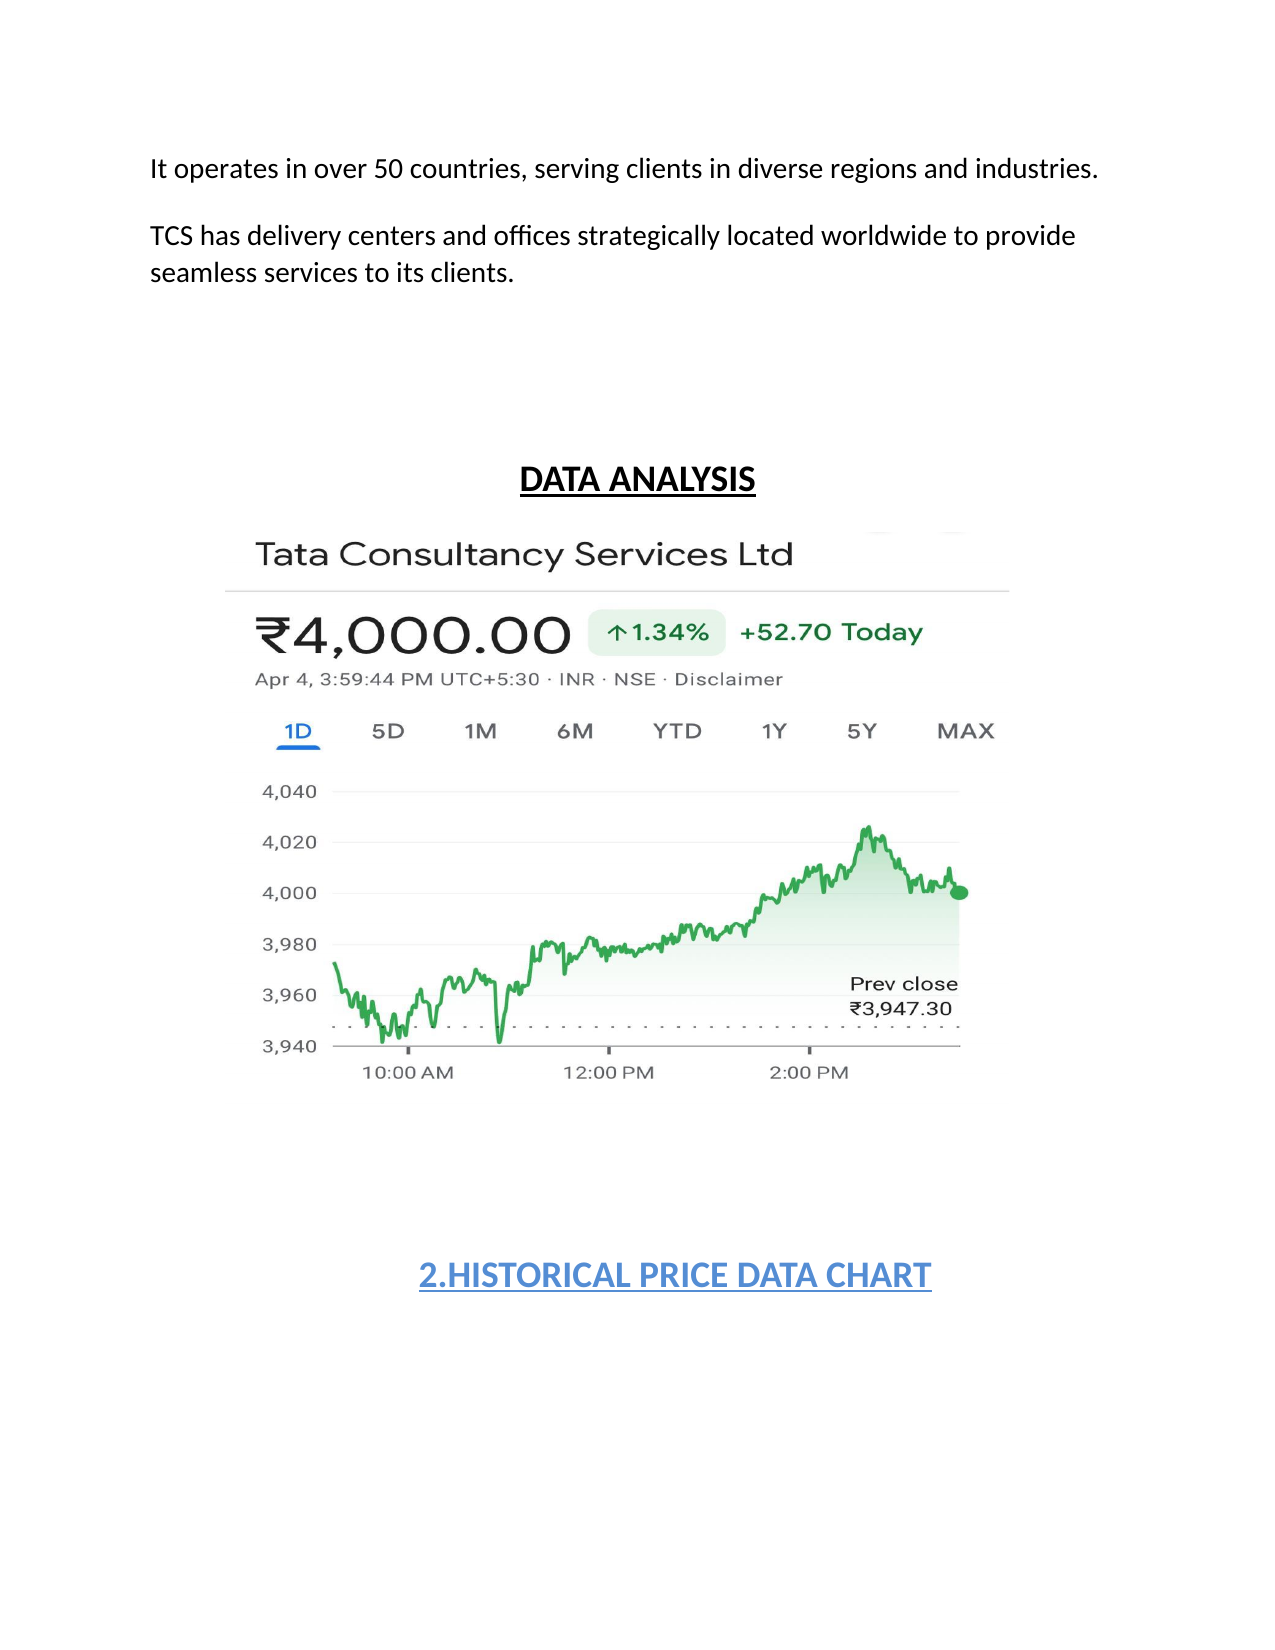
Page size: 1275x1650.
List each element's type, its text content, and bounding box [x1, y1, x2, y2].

list 2.HISTORICAL PRICE DATA CHART [225, 1251, 1125, 1297]
text DATA ANALYSIS [150, 455, 1125, 501]
text It operates in over 50 countries, serving clients in diverse regions and industries. [150, 150, 1125, 186]
text TCS has delivery centers and offices strategically located worldwide to provide seamless services to its clients. [150, 217, 1125, 290]
picture [225, 532, 1010, 1104]
